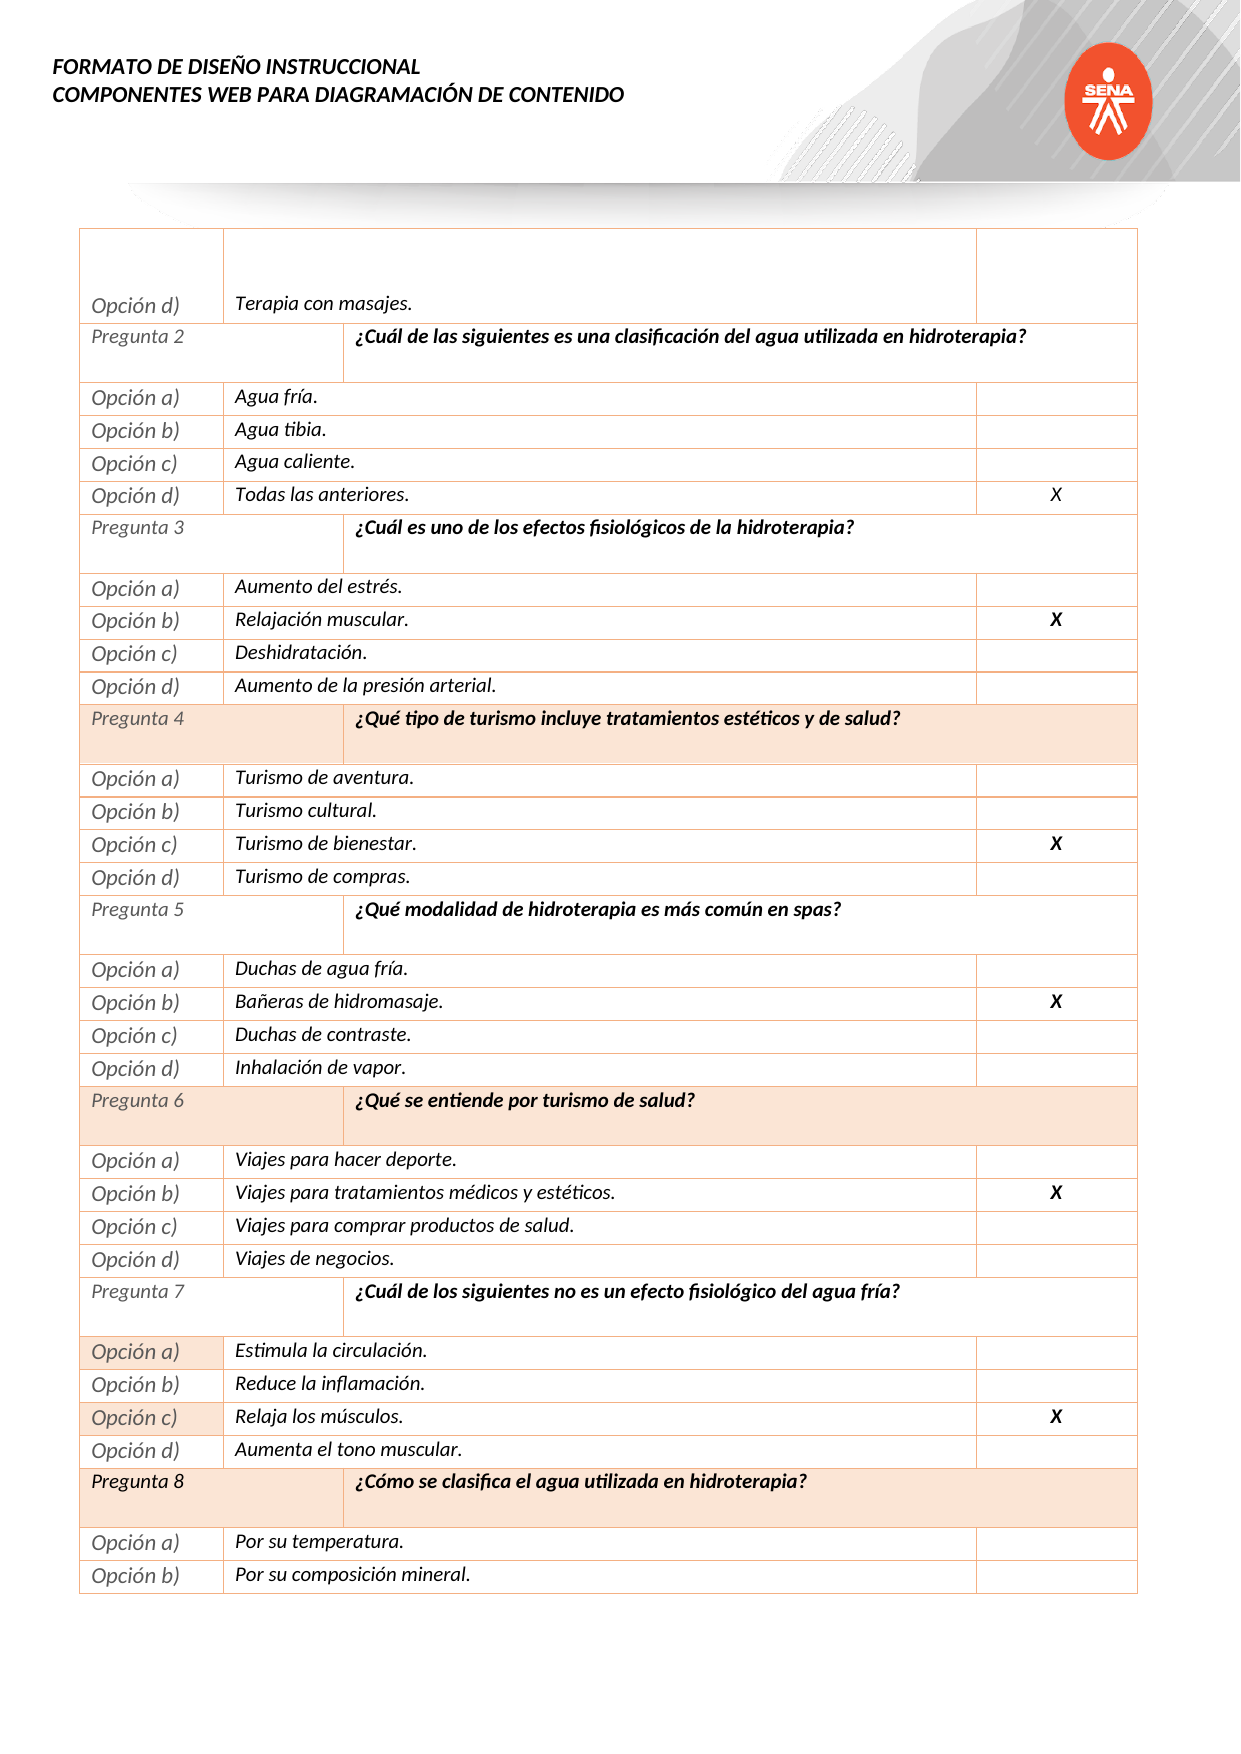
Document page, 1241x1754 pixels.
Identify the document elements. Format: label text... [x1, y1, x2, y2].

table_cell Viajes para comprar productos de salud. [224, 1212, 976, 1244]
table_cell [977, 449, 1137, 481]
table_cell Bañeras de hidromasaje. [224, 988, 976, 1020]
table_cell ¿Qué se entiende por turismo de salud? [344, 1087, 1137, 1145]
table_cell Relajación muscular. [224, 607, 976, 638]
table_cell Aumento de la presión arterial. [224, 673, 976, 704]
table_cell Inhalación de vapor. [224, 1054, 976, 1086]
table_cell Pregunta 5 [80, 896, 343, 954]
table_cell Turismo de compras. [224, 863, 976, 895]
table_cell Opción d) [80, 482, 223, 513]
table_cell [977, 229, 1137, 323]
table_cell Todas las anteriores. [224, 482, 976, 513]
table_cell Deshidratación. [224, 640, 976, 671]
table_cell [977, 673, 1137, 704]
table_cell Pregunta 6 [80, 1087, 343, 1145]
table_cell Opción c) [80, 1021, 223, 1053]
table_cell Opción b) [80, 416, 223, 448]
table_cell ¿Cuál de las siguientes es una clasificación del agua utilizada en hidroterapia? [344, 324, 1137, 382]
table_cell Opción b) [80, 988, 223, 1020]
table_cell Turismo cultural. [224, 798, 976, 829]
table_cell Opción d) [80, 673, 223, 704]
table_cell Viajes para tratamientos médicos y estéticos. [224, 1179, 976, 1211]
table_cell [977, 1021, 1137, 1053]
table_cell Pregunta 7 [80, 1278, 343, 1336]
table_cell [977, 765, 1137, 796]
table_cell [977, 383, 1137, 415]
table_cell ¿Cuál de los siguientes no es un efecto fisiológico del agua fría? [344, 1278, 1137, 1336]
table_cell ¿Qué modalidad de hidroterapia es más común en spas? [344, 896, 1137, 954]
table_cell Pregunta 3 [80, 515, 343, 573]
table_cell Terapia con masajes. [224, 229, 976, 323]
table_cell ¿Cómo se clasifica el agua utilizada en hidroterapia? [344, 1469, 1137, 1527]
table_cell Opción a) [80, 383, 223, 415]
picture [0, 0, 1241, 229]
table_cell Pregunta 2 [80, 324, 343, 382]
table_cell Pregunta 8 [80, 1469, 343, 1527]
table_cell Opción a) [80, 955, 223, 987]
table_cell X [977, 988, 1137, 1020]
table_cell Opción a) [80, 1337, 223, 1369]
table_cell X [977, 607, 1137, 638]
table_cell Relaja los músculos. [224, 1403, 976, 1435]
table_cell X [977, 1179, 1137, 1211]
table_cell [977, 1245, 1137, 1277]
table_cell Opción d) [80, 863, 223, 895]
table_cell [977, 416, 1137, 448]
table_cell Agua tibia. [224, 416, 976, 448]
table_cell Opción c) [80, 640, 223, 671]
table_cell Pregunta 4 [80, 705, 343, 763]
table_cell [977, 1370, 1137, 1402]
table_cell [977, 574, 1137, 606]
table_cell Opción a) [80, 574, 223, 606]
table_cell Aumenta el tono muscular. [224, 1436, 976, 1468]
table_cell Viajes para hacer deporte. [224, 1146, 976, 1178]
table_cell [977, 1561, 1137, 1593]
table_cell Opción a) [80, 1146, 223, 1178]
table_cell X [977, 482, 1137, 513]
table_cell ¿Cuál es uno de los efectos fisiológicos de la hidroterapia? [344, 515, 1137, 573]
table_cell Agua caliente. [224, 449, 976, 481]
table_cell [977, 1054, 1137, 1086]
table_cell Estimula la circulación. [224, 1337, 976, 1369]
table_cell Opción d) [80, 229, 223, 323]
table_cell Opción b) [80, 1561, 223, 1593]
table_cell Opción c) [80, 830, 223, 862]
table_cell [977, 955, 1137, 987]
table_cell Opción d) [80, 1245, 223, 1277]
table_cell Opción c) [80, 1212, 223, 1244]
table_cell Duchas de agua fría. [224, 955, 976, 987]
table_cell Duchas de contraste. [224, 1021, 976, 1053]
table_cell Opción a) [80, 765, 223, 796]
table_cell [977, 1436, 1137, 1468]
table_cell Agua fría. [224, 383, 976, 415]
table_cell ¿Qué tipo de turismo incluye tratamientos estéticos y de salud? [344, 705, 1137, 763]
table_cell Por su composición mineral. [224, 1561, 976, 1593]
table_cell Opción d) [80, 1436, 223, 1468]
table_cell Reduce la inflamación. [224, 1370, 976, 1402]
table_cell Opción c) [80, 1403, 223, 1435]
table_cell X [977, 830, 1137, 862]
table_cell Opción a) [80, 1528, 223, 1560]
table_cell Viajes de negocios. [224, 1245, 976, 1277]
table_cell [977, 798, 1137, 829]
table_cell Opción b) [80, 1370, 223, 1402]
table_cell [977, 1337, 1137, 1369]
table_cell [977, 1212, 1137, 1244]
table_cell [977, 1528, 1137, 1560]
table_cell [977, 863, 1137, 895]
table_cell [977, 640, 1137, 671]
table_cell Opción b) [80, 607, 223, 638]
table_cell Opción c) [80, 449, 223, 481]
table_cell [977, 1146, 1137, 1178]
table_cell Opción d) [80, 1054, 223, 1086]
table_cell Opción b) [80, 798, 223, 829]
table_cell Turismo de bienestar. [224, 830, 976, 862]
table_cell Turismo de aventura. [224, 765, 976, 796]
table_cell Opción b) [80, 1179, 223, 1211]
table_cell Por su temperatura. [224, 1528, 976, 1560]
table_cell X [977, 1403, 1137, 1435]
table_cell Aumento del estrés. [224, 574, 976, 606]
